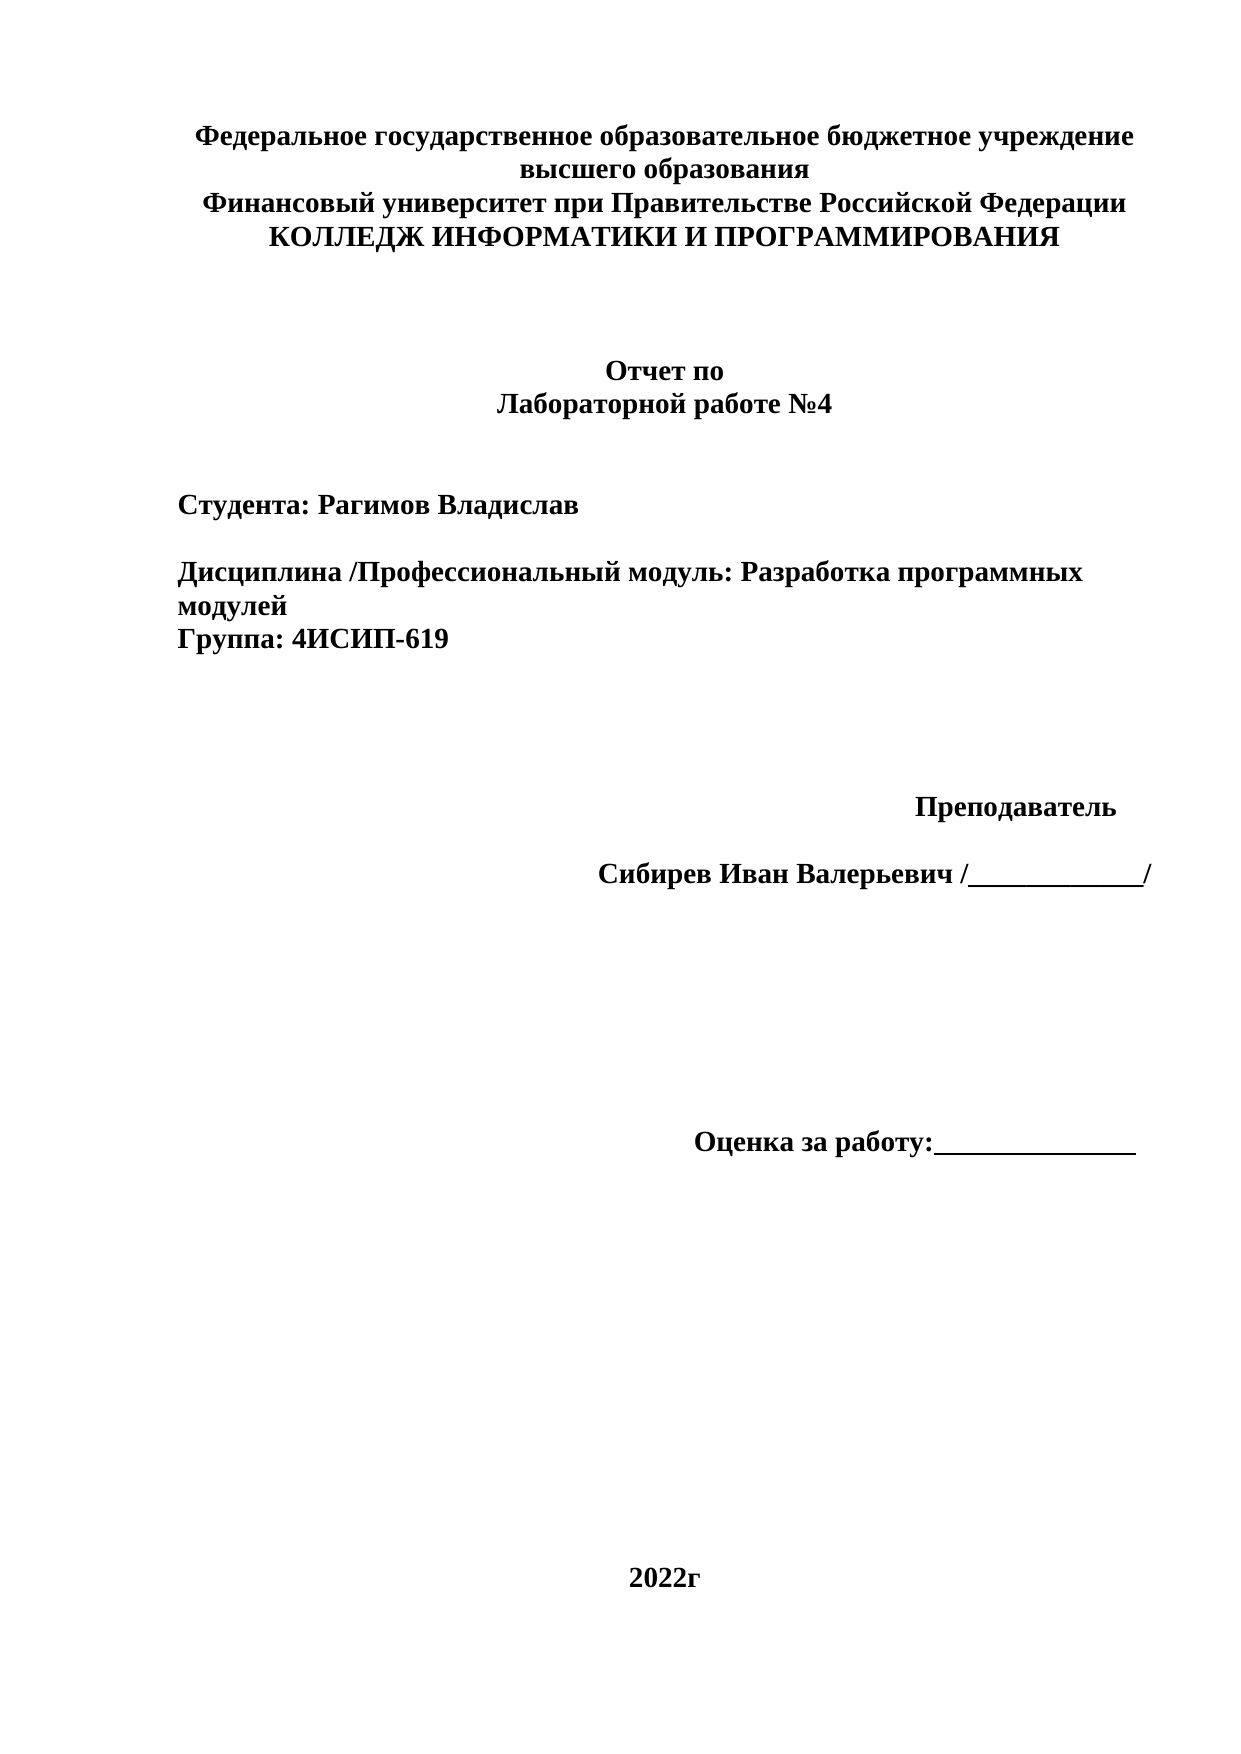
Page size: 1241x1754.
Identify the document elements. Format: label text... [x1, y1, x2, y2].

text Финансовый университет при Правительстве Российской Федерации [177, 185, 1152, 219]
text Отчет по [177, 353, 1152, 386]
text Оценка за работу: [177, 1124, 1152, 1158]
text Федеральное государственное образовательное бюджетное учреждение [177, 118, 1152, 152]
text КОЛЛЕДЖ ИНФОРМАТИКИ И ПРОГРАММИРОВАНИЯ [177, 219, 1152, 252]
text Сибирев Иван Валерьевич /____________/ [177, 856, 1152, 889]
text 2022г [177, 1560, 1152, 1594]
text Лабораторной работе №4 [177, 386, 1152, 420]
text Преподаватель [915, 789, 1152, 856]
text Дисциплина /Профессиональный модуль: Разработка программных модулей [177, 554, 1152, 621]
text Студента: Рагимов Владислав [177, 487, 1152, 521]
text высшего образования [177, 152, 1152, 185]
text Группа: 4ИСИП-619 [177, 621, 1152, 655]
